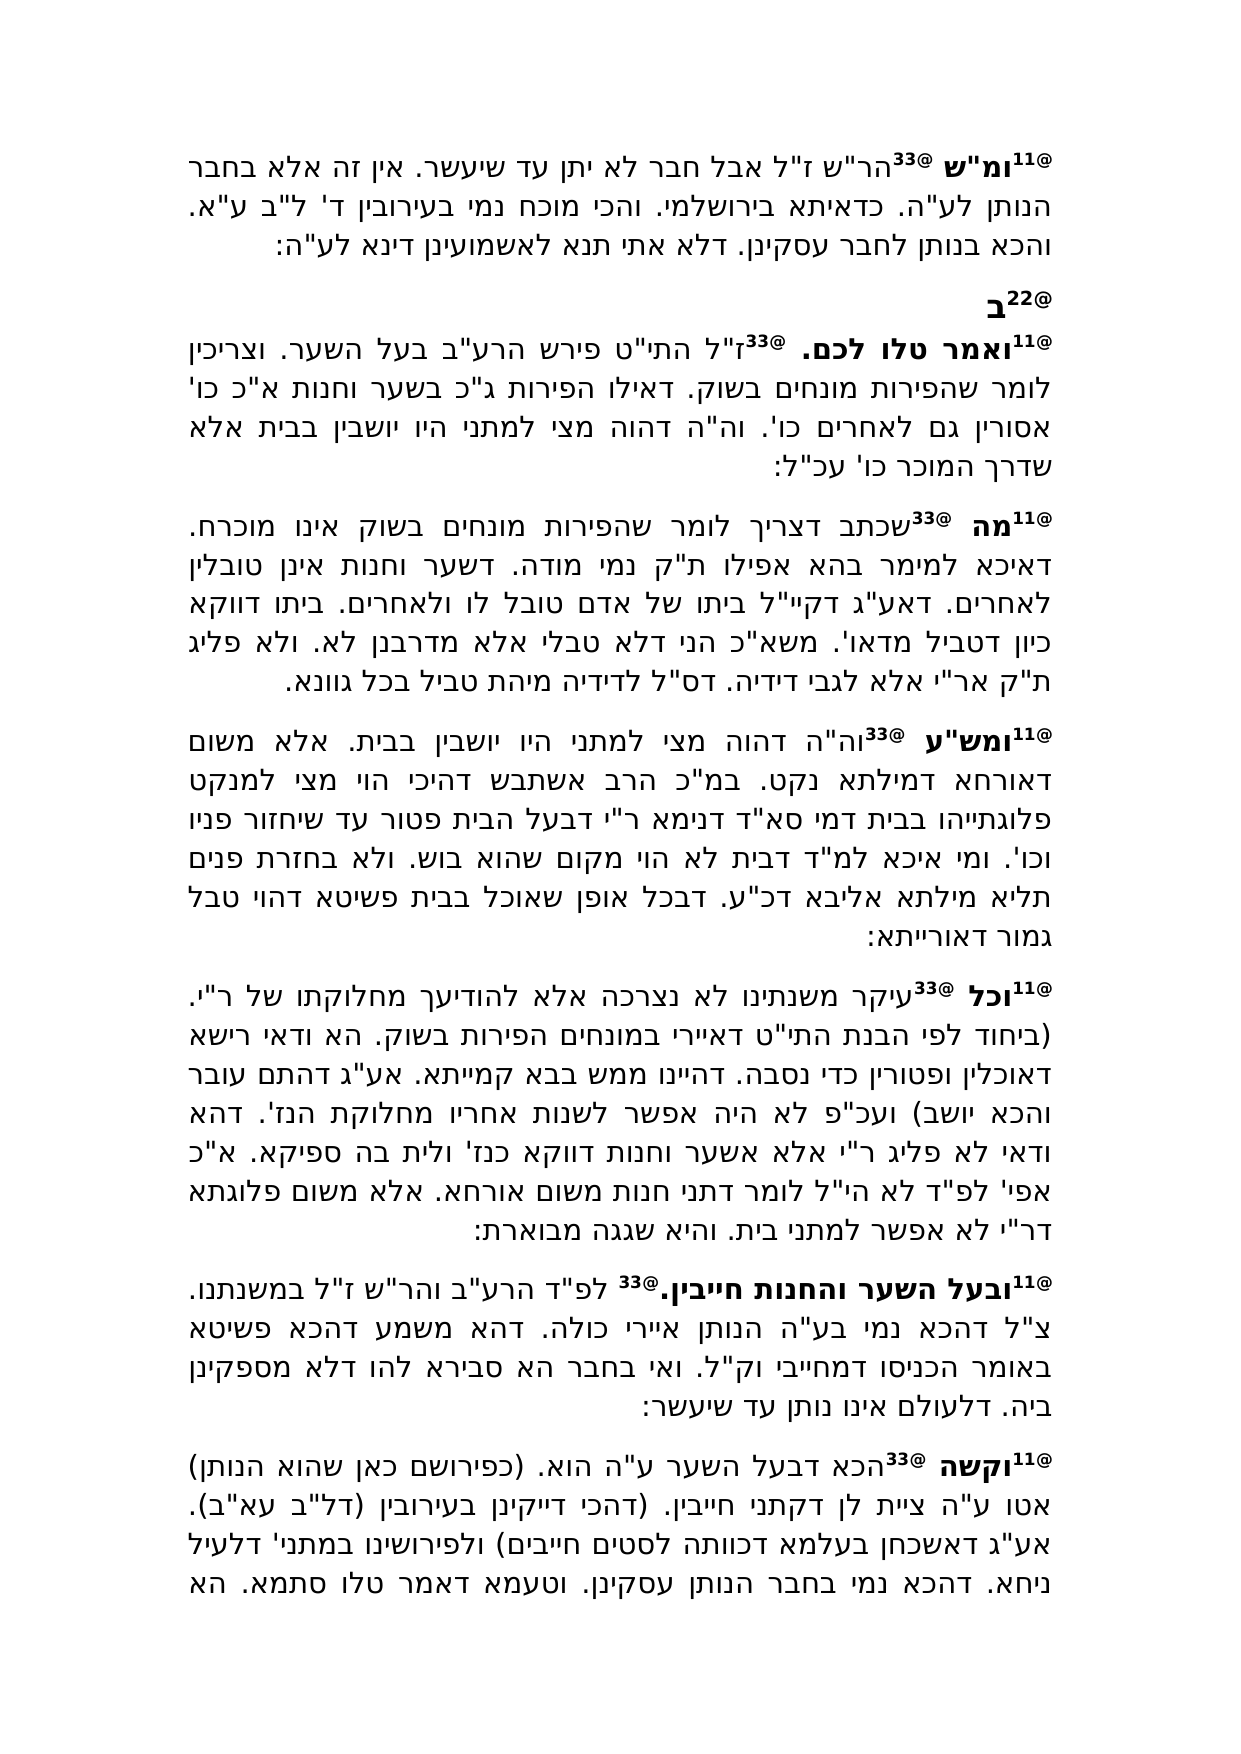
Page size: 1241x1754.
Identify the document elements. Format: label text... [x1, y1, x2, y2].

text @11ומש"ע @33וה"ה דהוה מצי למתני היו יושבין בבית. אלא משום דאורחא דמילתא נקט. במ"כ הרב אשתבש דהיכי הוי מצי למנקט פלוגתייהו בבית דמי סא"ד דנימא ר"י דבעל הבית פטור עד שיחזור פניו וכו'. ומי איכא למ"ד דבית לא הוי מקום שהוא בוש. ולא בחזרת פנים תליא מילתא אליבא דכ"ע. דבכל אופן שאוכל בבית פשיטא דהוי טבל גמור דאורייתא: [187, 724, 1053, 953]
text @11מה @33שכתב דצריך לומר שהפירות מונחים בשוק אינו מוכרח. דאיכא למימר בהא אפילו ת"ק נמי מודה. דשער וחנות אינן טובלין לאחרים. דאע"ג דקיי"ל ביתו של אדם טובל לו ולאחרים. ביתו דווקא כיון דטביל מדאו'. משא"כ הני דלא טבלי אלא מדרבנן לא. ולא פליג ת"ק אר"י אלא לגבי דידיה. דס"ל לדידיה מיהת טביל בכל גוונא. [187, 509, 1053, 699]
subtitle @22ב [187, 288, 1053, 327]
text @11ואמר טלו לכם. @33ז"ל התי"ט פירש הרע"ב בעל השער. וצריכין לומר שהפירות מונחים בשוק. דאילו הפירות ג"כ בשער וחנות א"כ כו' אסורין גם לאחרים כו'. וה"ה דהוה מצי למתני היו יושבין בבית אלא שדרך המוכר כו' עכ"ל: [187, 332, 1053, 483]
text @11ומ"ש @33הר"ש ז"ל אבל חבר לא יתן עד שיעשר. אין זה אלא בחבר הנותן לע"ה. כדאיתא בירושלמי. והכי מוכח נמי בעירובין ד' ל"ב ע"א. והכא בנותן לחבר עסקינן. דלא אתי תנא לאשמועינן דינא לע"ה: [187, 150, 1053, 262]
text @11ובעל השער והחנות חייבין.@33 לפ"ד הרע"ב והר"ש ז"ל במשנתנו. צ"ל דהכא נמי בע"ה הנותן איירי כולה. דהא משמע דהכא פשיטא באומר הכניסו דמחייבי וק"ל. ואי בחבר הא סבירא להו דלא מספקינן ביה. דלעולם אינו נותן עד שיעשר: [187, 1273, 1053, 1423]
